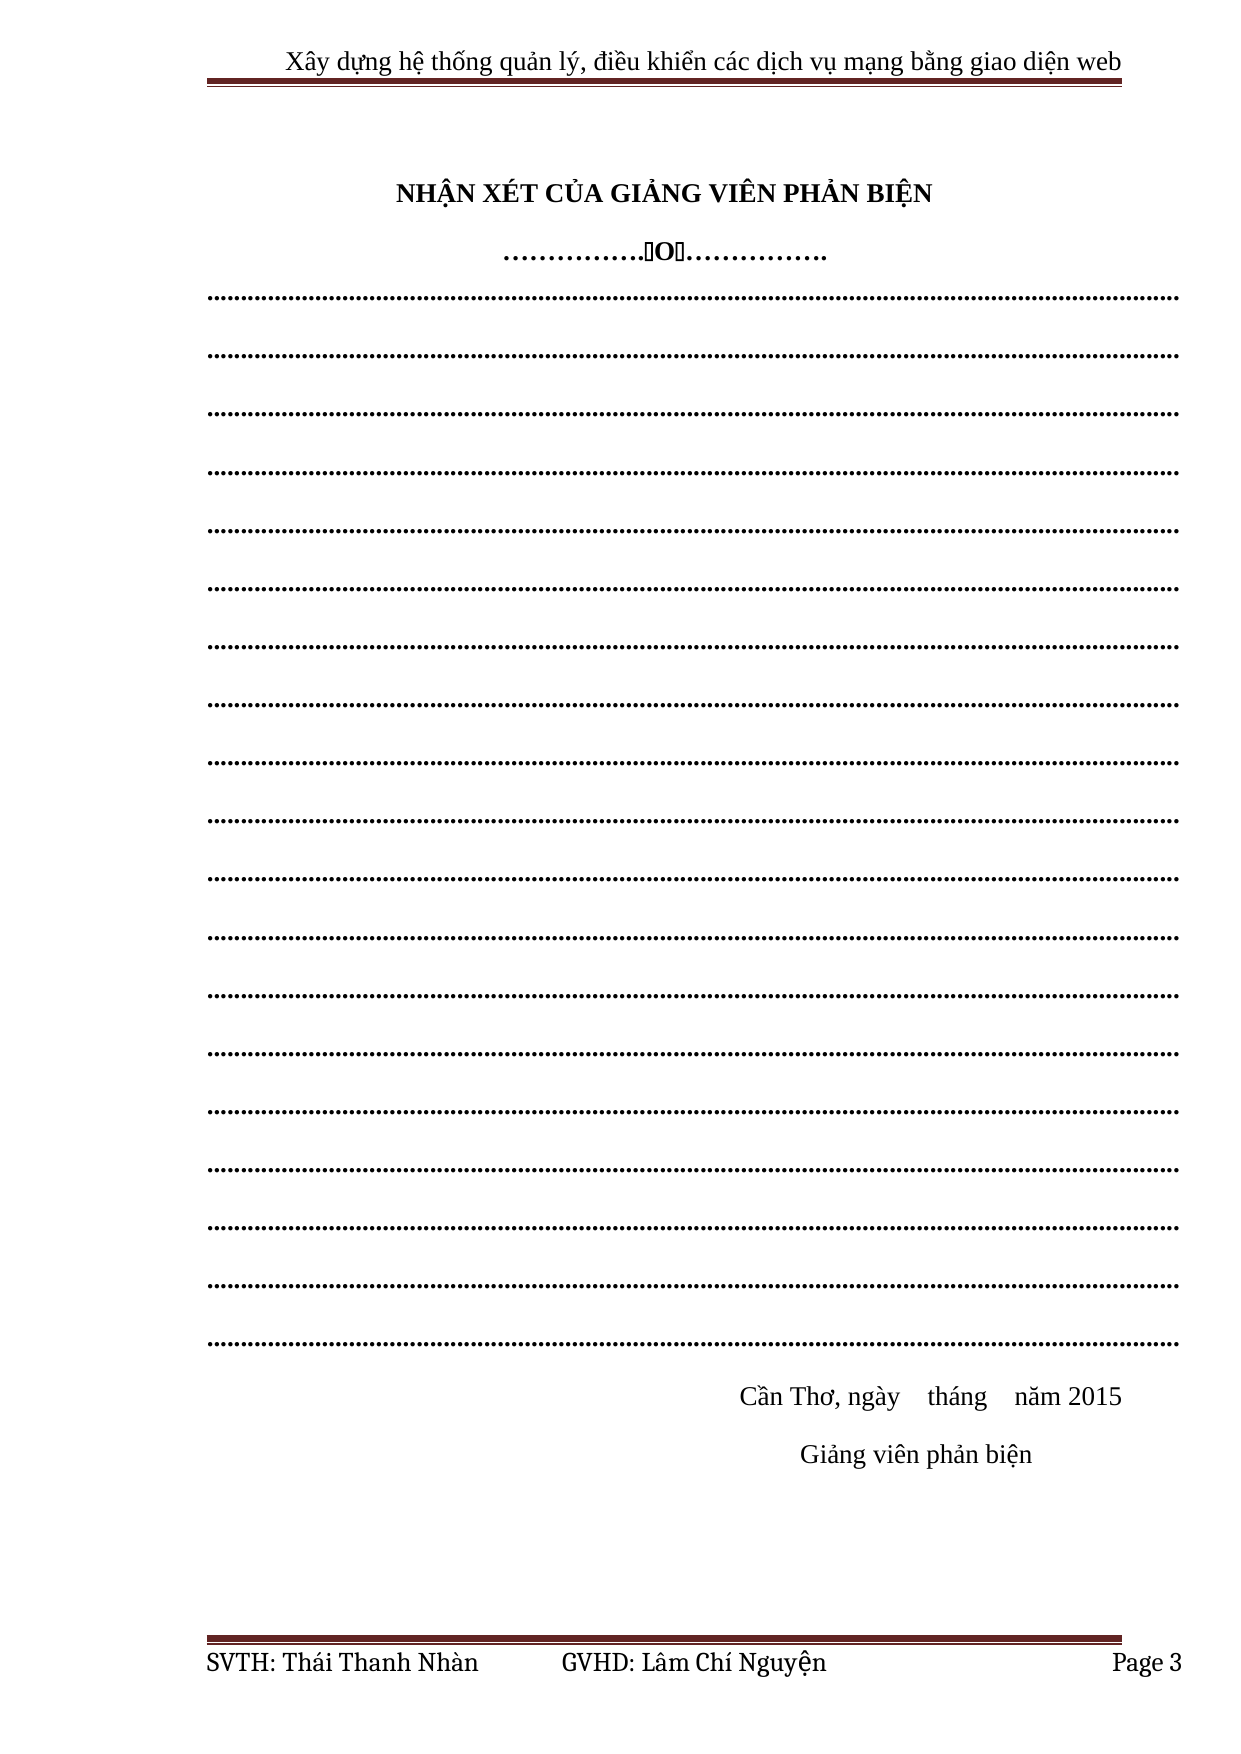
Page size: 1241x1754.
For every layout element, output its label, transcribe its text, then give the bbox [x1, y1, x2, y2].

text NHẬN XÉT CỦA GIẢNG VIÊN PHẢN BIỆN [207, 177, 1122, 208]
text Giảng viên phản biện [207, 1438, 1032, 1469]
text …………….O……………. [207, 235, 1122, 267]
text Cần Thơ, ngày tháng năm 2015 [207, 1380, 1122, 1411]
